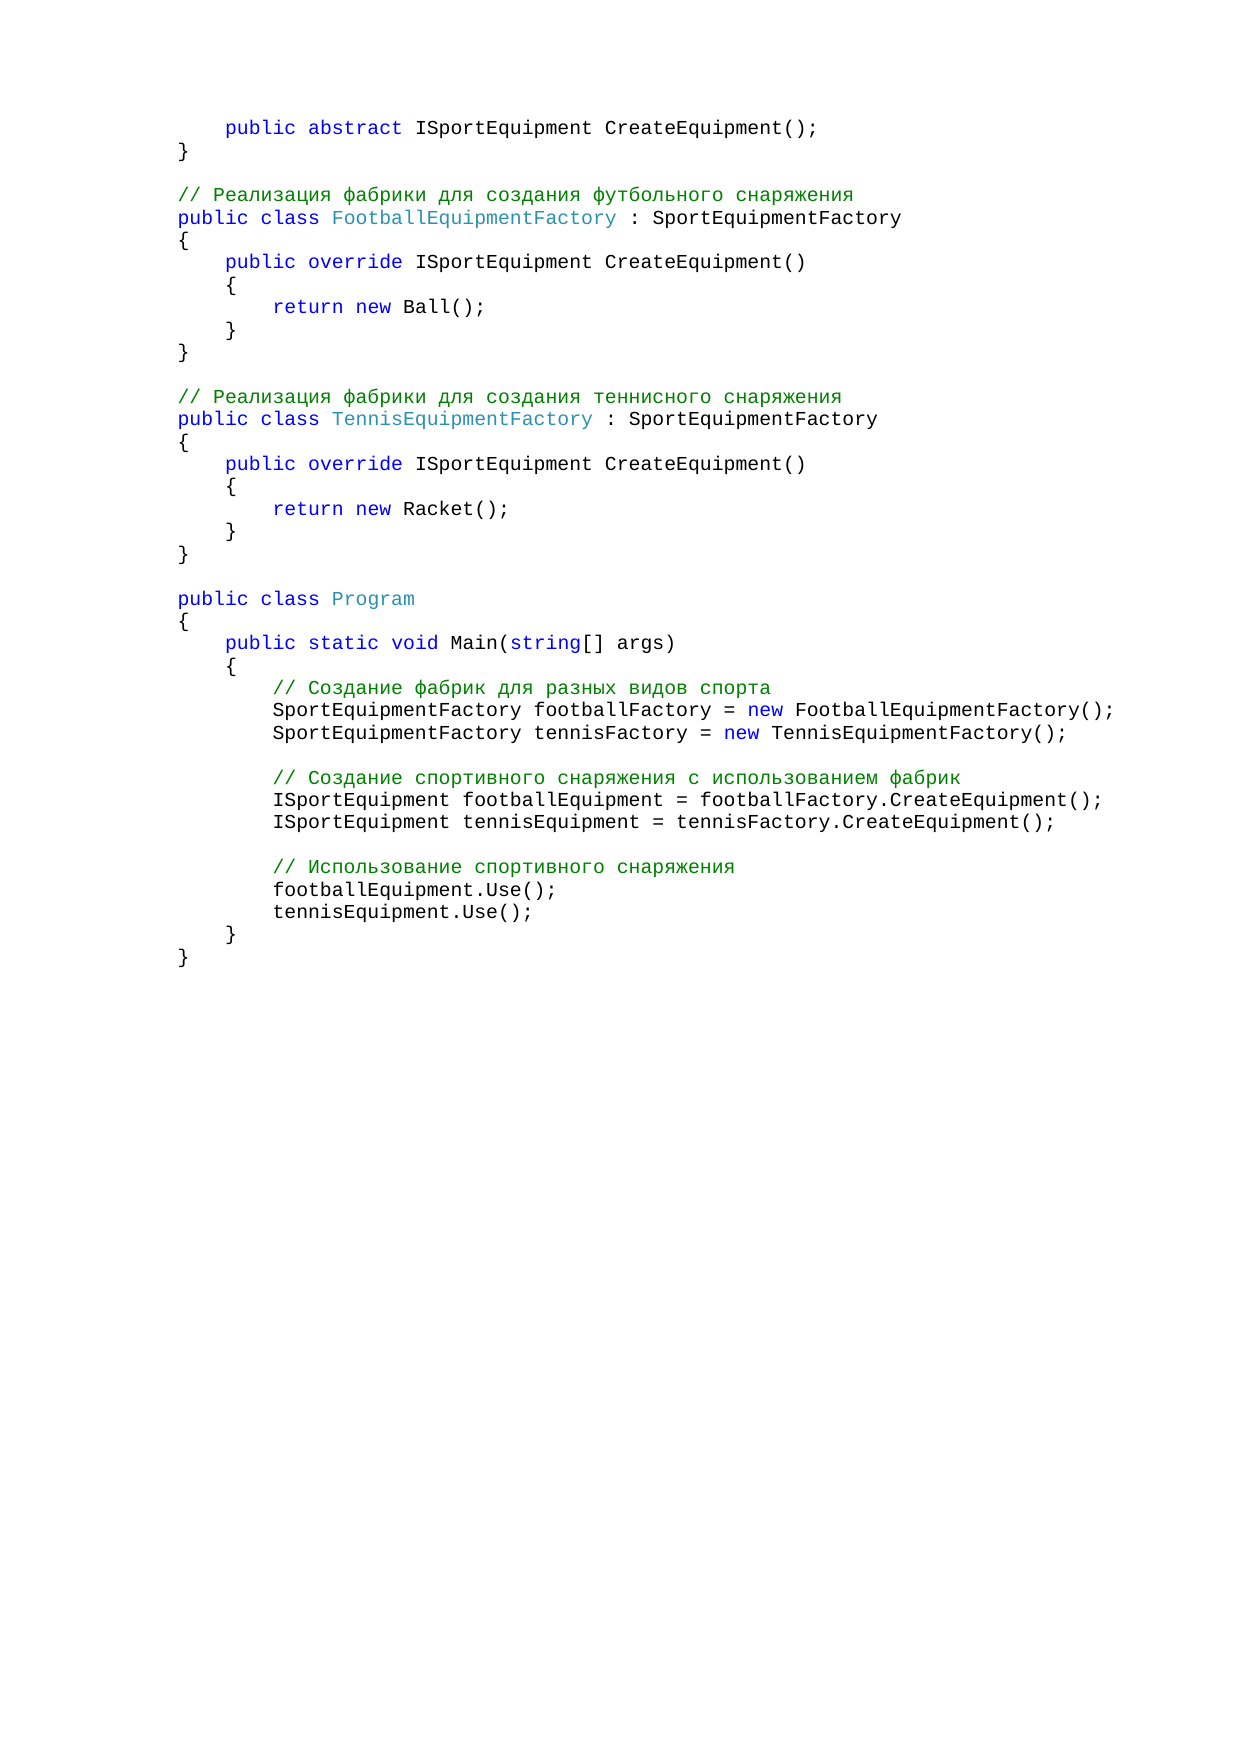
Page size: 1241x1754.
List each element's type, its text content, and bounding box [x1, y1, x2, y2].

text } [177, 924, 1152, 947]
text // Создание фабрик для разных видов спорта [177, 678, 1152, 700]
text footballEquipment.Use(); [177, 879, 1152, 902]
text { [177, 275, 1152, 297]
text { [177, 432, 1152, 454]
text SportEquipmentFactory tennisFactory = new TennisEquipmentFactory(); [177, 723, 1152, 745]
text public static void Main(string[] args) [177, 633, 1152, 656]
text // Реализация фабрики для создания теннисного снаряжения [177, 387, 1152, 409]
text { [177, 656, 1152, 678]
text } [177, 947, 1152, 969]
text { [177, 476, 1152, 499]
text tennisEquipment.Use(); [177, 902, 1152, 924]
text // Создание спортивного снаряжения с использованием фабрик [177, 768, 1152, 790]
text return new Ball(); [177, 297, 1152, 320]
text { [177, 230, 1152, 252]
text ISportEquipment footballEquipment = footballFactory.CreateEquipment(); [177, 790, 1152, 812]
text SportEquipmentFactory footballFactory = new FootballEquipmentFactory(); [177, 700, 1152, 723]
text public class FootballEquipmentFactory : SportEquipmentFactory [177, 208, 1152, 230]
text { [177, 611, 1152, 633]
text // Использование спортивного снаряжения [177, 857, 1152, 879]
text public override ISportEquipment CreateEquipment() [177, 454, 1152, 476]
text } [177, 141, 1152, 163]
text } [177, 320, 1152, 342]
text ISportEquipment tennisEquipment = tennisFactory.CreateEquipment(); [177, 812, 1152, 835]
text return new Racket(); [177, 499, 1152, 521]
text public class Program [177, 588, 1152, 611]
text } [177, 521, 1152, 544]
text } [177, 544, 1152, 566]
text } [177, 342, 1152, 364]
text public class TennisEquipmentFactory : SportEquipmentFactory [177, 409, 1152, 432]
text public override ISportEquipment CreateEquipment() [177, 252, 1152, 275]
text // Реализация фабрики для создания футбольного снаряжения [177, 185, 1152, 208]
text public abstract ISportEquipment CreateEquipment(); [177, 118, 1152, 141]
